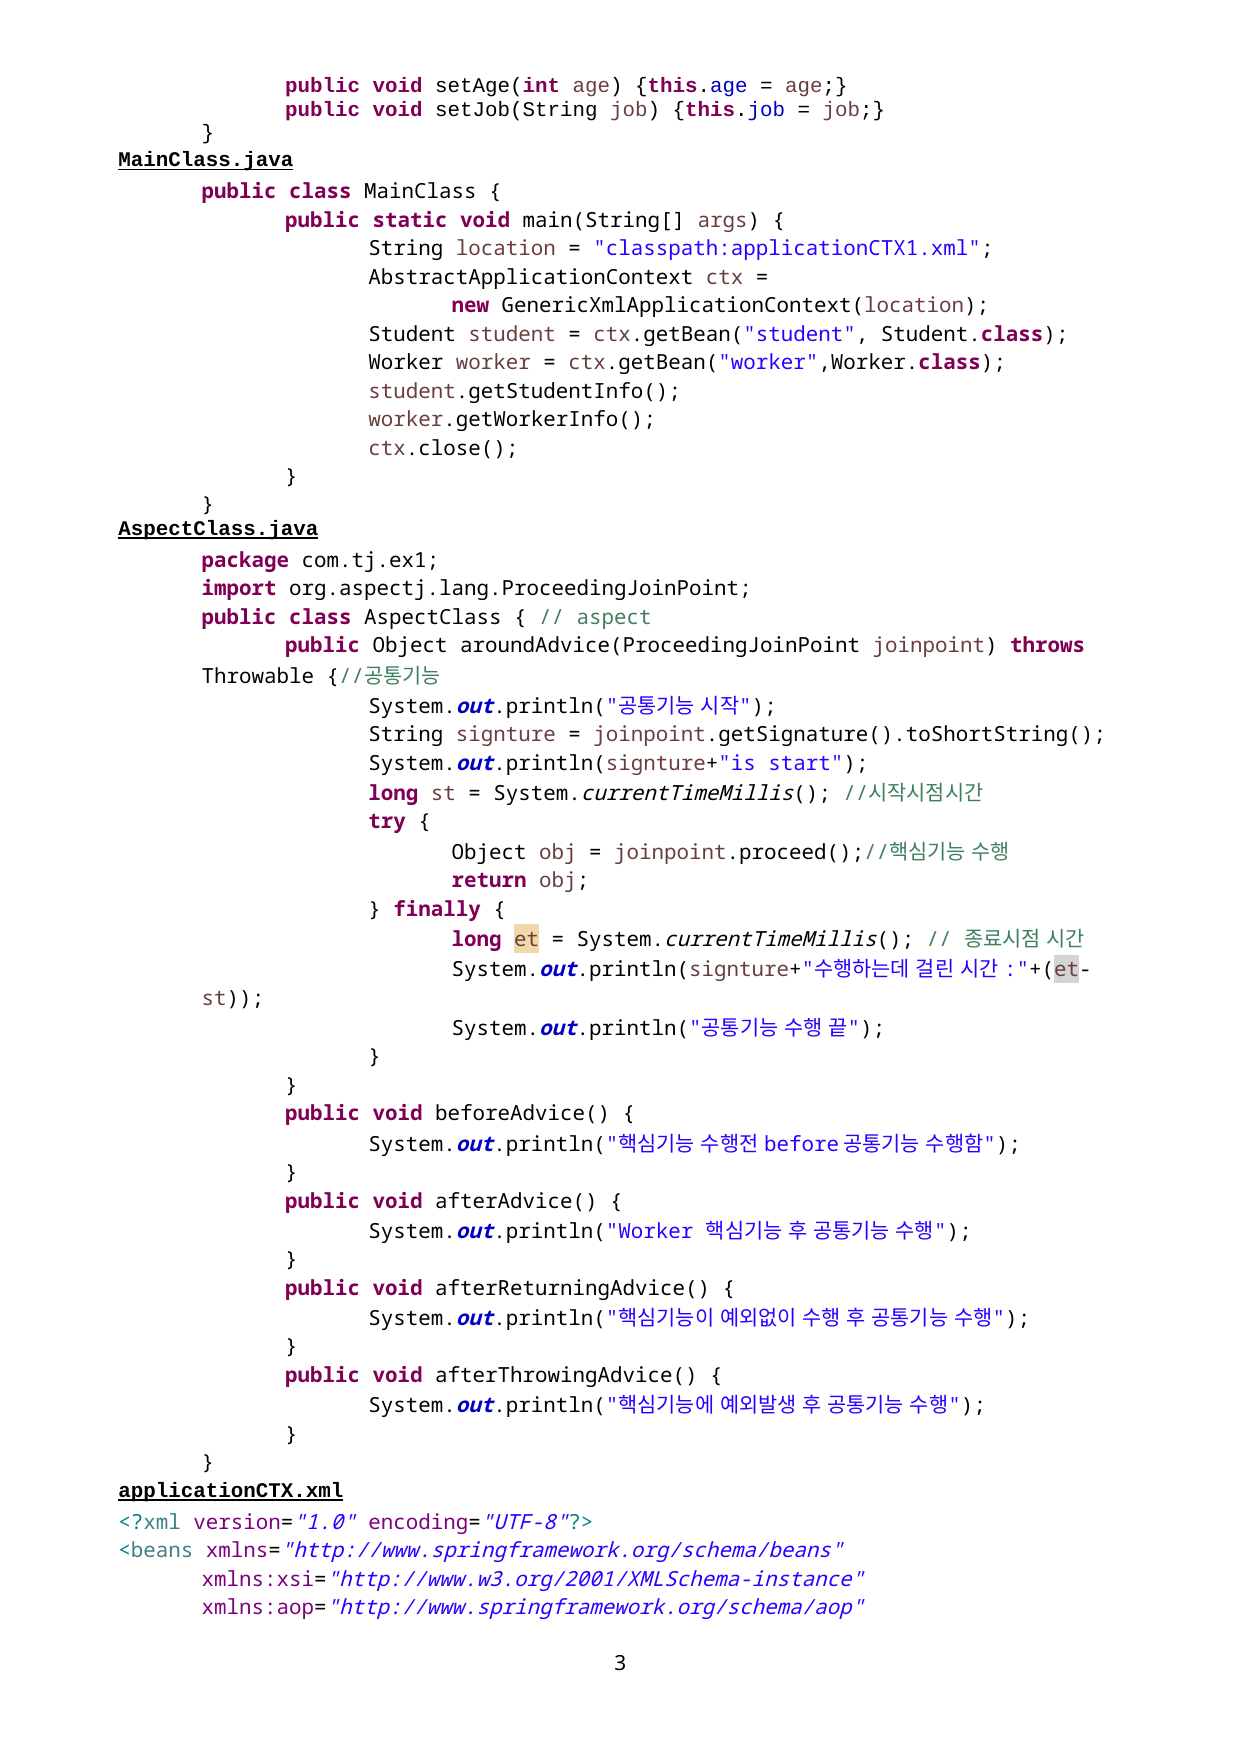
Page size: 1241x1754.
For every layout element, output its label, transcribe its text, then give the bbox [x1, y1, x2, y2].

text } [201, 1244, 1122, 1273]
text } [201, 1157, 1122, 1186]
text long et = System.currentTimeMillis(); // 종료시점 시간 [201, 922, 1122, 953]
text System.out.println("공통기능 수행 끝"); [201, 1011, 1122, 1042]
text xmlns:aop="http://www.springframework.org/schema/aop" [118, 1592, 1122, 1621]
text System.out.println(signture+"수행하는데 걸린 시간 :"+(et-st)); [201, 953, 1122, 1011]
text } finally { [201, 894, 1122, 922]
text MainClass.java [118, 149, 1122, 173]
text student.getStudentInfo(); [201, 376, 1122, 404]
text new GenericXmlApplicationContext(location); [201, 290, 1122, 319]
text applicationCTX.xml [118, 1480, 1122, 1503]
text public void setAge(int age) {this.age = age;} [201, 75, 1122, 99]
text public void beforeAdvice() { [201, 1098, 1122, 1127]
text <beans xmlns="http://www.springframework.org/schema/beans" [118, 1536, 1122, 1564]
text } [201, 1332, 1122, 1360]
text AbstractApplicationContext ctx = [201, 262, 1122, 290]
text System.out.println("공통기능 시작"); [201, 689, 1122, 719]
text public void setJob(String job) {this.job = job;} [201, 99, 1122, 122]
text xmlns:xsi="http://www.w3.org/2001/XMLSchema-instance" [118, 1564, 1122, 1592]
text System.out.println("핵심기능 수행전 before공통기능 수행함"); [201, 1127, 1122, 1157]
text System.out.println(signture+"is start"); [201, 748, 1122, 776]
text String signture = joinpoint.getSignature().toShortString(); [201, 719, 1122, 748]
text Object obj = joinpoint.proceed();//핵심기능 수행 [201, 835, 1122, 865]
text worker.getWorkerInfo(); [201, 404, 1122, 433]
text public void afterReturningAdvice() { [201, 1273, 1122, 1301]
text public void afterThrowingAdvice() { [201, 1360, 1122, 1388]
text } [201, 489, 1122, 518]
text } [201, 122, 1122, 146]
text <?xml version="1.0" encoding="UTF-8"?> [118, 1507, 1122, 1536]
text public static void main(String[] args) { [201, 205, 1122, 233]
text Worker worker = ctx.getBean("worker",Worker.class); [201, 347, 1122, 376]
text long st = System.currentTimeMillis(); //시작시점시간 [201, 776, 1122, 807]
text Student student = ctx.getBean("student", Student.class); [201, 319, 1122, 347]
text return obj; [201, 865, 1122, 894]
text System.out.println("핵심기능에 예외발생 후 공통기능 수행"); [201, 1388, 1122, 1419]
text System.out.println("핵심기능이 예외없이 수행 후 공통기능 수행"); [201, 1301, 1122, 1332]
text AspectClass.java [118, 518, 1122, 542]
text public class AspectClass { // aspect [201, 602, 1122, 630]
text } [201, 1447, 1122, 1476]
text } [201, 1042, 1122, 1070]
text package com.tj.ex1; [201, 545, 1122, 573]
text } [201, 461, 1122, 489]
text public Object aroundAdvice(ProceedingJoinPoint joinpoint) throws Throwable {//공통기능 [201, 630, 1122, 689]
text } [201, 1419, 1122, 1447]
text try { [201, 807, 1122, 835]
text public void afterAdvice() { [201, 1186, 1122, 1214]
text System.out.println("Worker 핵심기능 후 공통기능 수행"); [201, 1214, 1122, 1244]
text ctx.close(); [201, 433, 1122, 461]
text public class MainClass { [201, 177, 1122, 205]
text String location = "classpath:applicationCTX1.xml"; [201, 233, 1122, 262]
text } [201, 1070, 1122, 1098]
text import org.aspectj.lang.ProceedingJoinPoint; [201, 573, 1122, 602]
